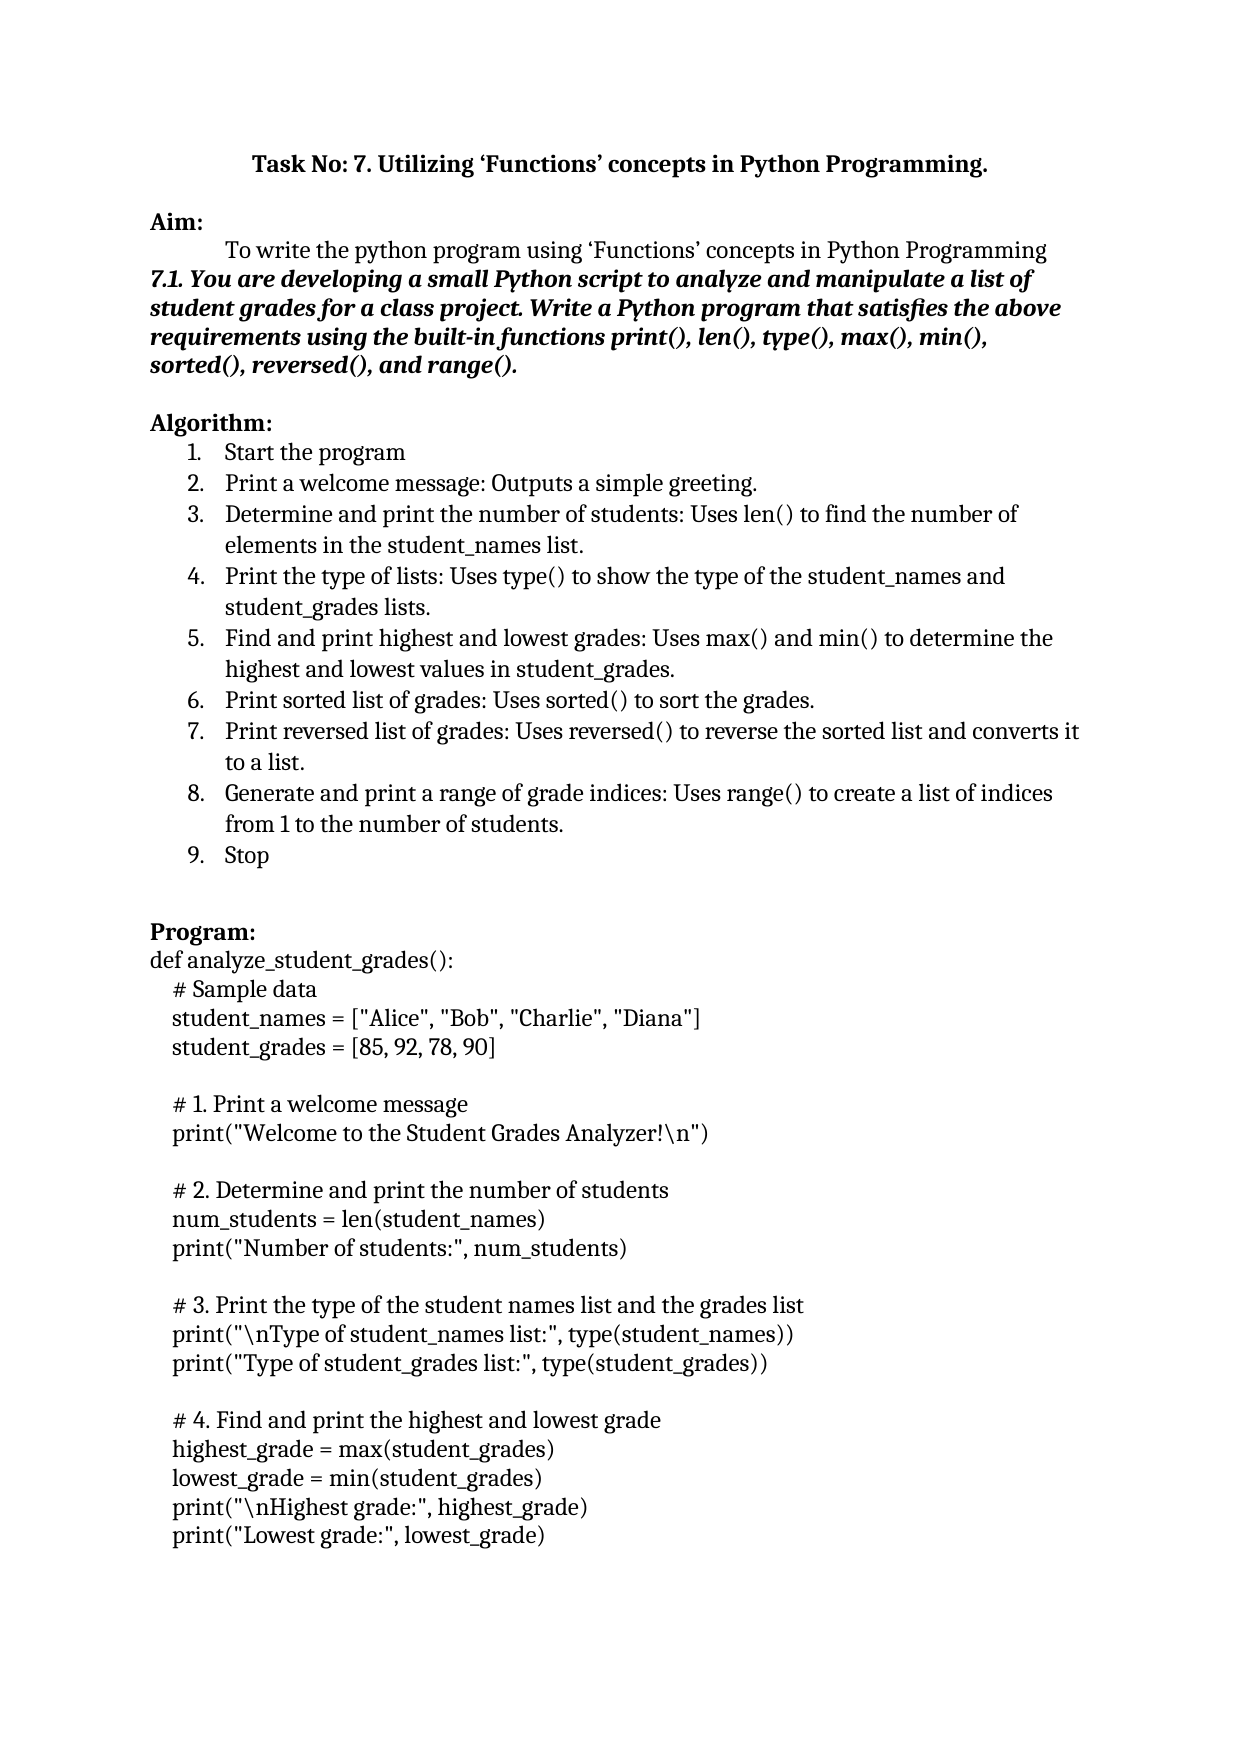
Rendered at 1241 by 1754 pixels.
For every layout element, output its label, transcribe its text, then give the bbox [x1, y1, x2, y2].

text print("Type of student_grades list:", type(student_grades)) [150, 1349, 1090, 1377]
list Start the program [187, 437, 1090, 466]
text def analyze_student_grades(): [150, 946, 1090, 975]
text student_names = ["Alice", "Bob", "Charlie", "Diana"] [150, 1004, 1090, 1032]
list Stop [187, 841, 1090, 870]
text # Sample data [150, 975, 1090, 1004]
text # 2. Determine and print the number of students [150, 1176, 1090, 1205]
text print("\nHighest grade:", highest_grade) [150, 1492, 1090, 1521]
text To write the python program using ‘Functions’ concepts in Python Programming [150, 236, 1090, 265]
text highest_grade = max(student_grades) [150, 1435, 1090, 1464]
text lowest_grade = min(student_grades) [150, 1464, 1090, 1492]
text # 1. Print a welcome message [150, 1090, 1090, 1119]
list Determine and print the number of students: Uses len() to find the number of elements in the student_names list. [187, 499, 1090, 559]
list Find and print highest and lowest grades: Uses max() and min() to determine the highest and lowest values in student_grades. [187, 624, 1090, 683]
text Aim: [150, 207, 1090, 236]
text 7.1. You are developing a small Python script to analyze and manipulate a list of student grades for a class project. Write a Python program that satisfies the above requirements using the built-in functions print(), len(), type(), max(), min(), sorted(), reversed(), and range(). [150, 265, 1090, 380]
text print("Number of students:", num_students) [150, 1234, 1090, 1262]
text Program: [150, 917, 1090, 946]
text Algorithm: [150, 409, 1090, 437]
text num_students = len(student_names) [150, 1205, 1090, 1234]
list Print sorted list of grades: Uses sorted() to sort the grades. [187, 686, 1090, 714]
text Task No: 7. Utilizing ‘Functions’ concepts in Python Programming. [150, 150, 1090, 179]
list Generate and print a range of grade indices: Uses range() to create a list of indices from 1 to the number of students. [187, 779, 1090, 839]
text # 4. Find and print the highest and lowest grade [150, 1406, 1090, 1435]
text # 3. Print the type of the student names list and the grades list [150, 1291, 1090, 1320]
list Print the type of lists: Uses type() to show the type of the student_names and student_grades lists. [187, 562, 1090, 621]
text print("Lowest grade:", lowest_grade) [150, 1521, 1090, 1550]
text student_grades = [85, 92, 78, 90] [150, 1032, 1090, 1061]
list Print a welcome message: Outputs a simple greeting. [187, 468, 1090, 497]
list Print reversed list of grades: Uses reversed() to reverse the sorted list and converts it to a list. [187, 717, 1090, 777]
text print("Welcome to the Student Grades Analyzer!\n") [150, 1119, 1090, 1147]
text print("\nType of student_names list:", type(student_names)) [150, 1320, 1090, 1349]
